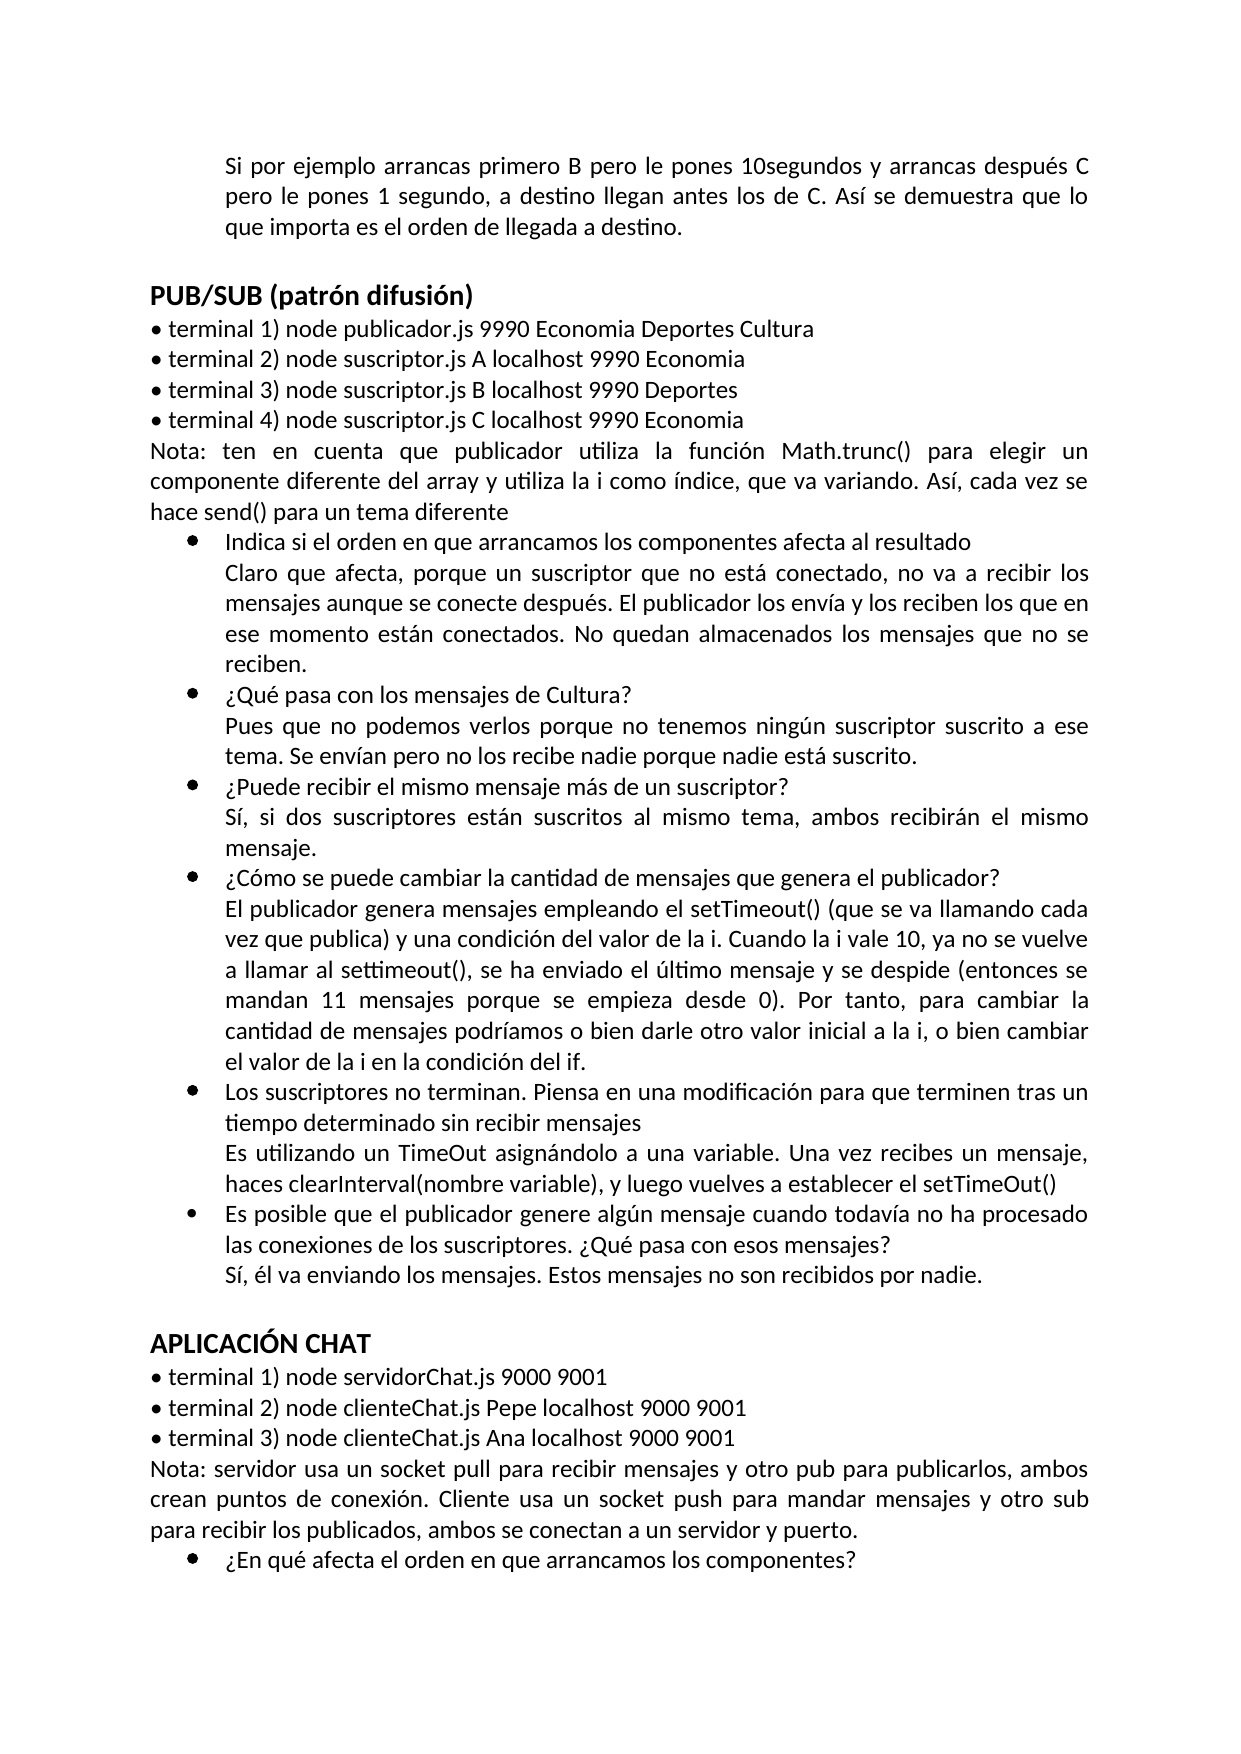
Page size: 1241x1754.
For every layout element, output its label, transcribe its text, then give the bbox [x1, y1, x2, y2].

text • terminal 3) node suscriptor.js B localhost 9990 Deportes [150, 374, 1090, 404]
list Sí, si dos suscriptores están suscritos al mismo tema, ambos recibirán el mismo mensaje. [225, 801, 1090, 862]
text APLICACIÓN CHAT [150, 1326, 1090, 1361]
list ¿Qué pasa con los mensajes de Cultura? [187, 679, 1090, 710]
list Indica si el orden en que arrancamos los componentes afecta al resultado [187, 526, 1090, 557]
list Pues que no podemos verlos porque no tenemos ningún suscriptor suscrito a ese tema. Se envían pero no los recibe nadie porque nadie está suscrito. [225, 710, 1090, 771]
text Nota: ten en cuenta que publicador utiliza la función Math.trunc() para elegir un componente diferente del array y utiliza la i como índice, que va variando. Así, cada vez se hace send() para un tema diferente [150, 435, 1090, 526]
list Los suscriptores no terminan. Piensa en una modificación para que terminen tras un tiempo determinado sin recibir mensajes [187, 1076, 1090, 1137]
list ¿Puede recibir el mismo mensaje más de un suscriptor? [187, 771, 1090, 801]
list Es posible que el publicador genere algún mensaje cuando todavía no ha procesado las conexiones de los suscriptores. ¿Qué pasa con esos mensajes? [187, 1198, 1090, 1259]
text • terminal 2) node clienteChat.js Pepe localhost 9000 9001 [150, 1392, 1090, 1422]
text • terminal 4) node suscriptor.js C localhost 9990 Economia [150, 404, 1090, 435]
text • terminal 1) node publicador.js 9990 Economia Deportes Cultura [150, 313, 1090, 343]
text • terminal 1) node servidorChat.js 9000 9001 [150, 1361, 1090, 1392]
text PUB/SUB (patrón difusión) [150, 277, 1090, 313]
list El publicador genera mensajes empleando el setTimeout() (que se va llamando cada vez que publica) y una condición del valor de la i. Cuando la i vale 10, ya no se vuelve a llamar al settimeout(), se ha enviado el último mensaje y se despide (entonces se mandan 11 mensajes porque se empieza desde 0). Por tanto, para cambiar la cantidad de mensajes podríamos o bien darle otro valor inicial a la i, o bien cambiar el valor de la i en la condición del if. [225, 893, 1090, 1076]
list Es utilizando un TimeOut asignándolo a una variable. Una vez recibes un mensaje, haces clearInterval(nombre variable), y luego vuelves a establecer el setTimeOut() [225, 1137, 1090, 1198]
list Claro que afecta, porque un suscriptor que no está conectado, no va a recibir los mensajes aunque se conecte después. El publicador los envía y los reciben los que en ese momento están conectados. No quedan almacenados los mensajes que no se reciben. [225, 557, 1090, 679]
list ¿En qué afecta el orden en que arrancamos los componentes? [187, 1544, 1090, 1575]
list Si por ejemplo arrancas primero B pero le pones 10segundos y arrancas después C pero le pones 1 segundo, a destino llegan antes los de C. Así se demuestra que lo que importa es el orden de llegada a destino. [225, 150, 1090, 242]
text Nota: servidor usa un socket pull para recibir mensajes y otro pub para publicarlos, ambos crean puntos de conexión. Cliente usa un socket push para mandar mensajes y otro sub para recibir los publicados, ambos se conectan a un servidor y puerto. [150, 1453, 1090, 1544]
text • terminal 2) node suscriptor.js A localhost 9990 Economia [150, 343, 1090, 374]
list Sí, él va enviando los mensajes. Estos mensajes no son recibidos por nadie. [225, 1259, 1090, 1290]
list ¿Cómo se puede cambiar la cantidad de mensajes que genera el publicador? [187, 862, 1090, 893]
text • terminal 3) node clienteChat.js Ana localhost 9000 9001 [150, 1422, 1090, 1453]
